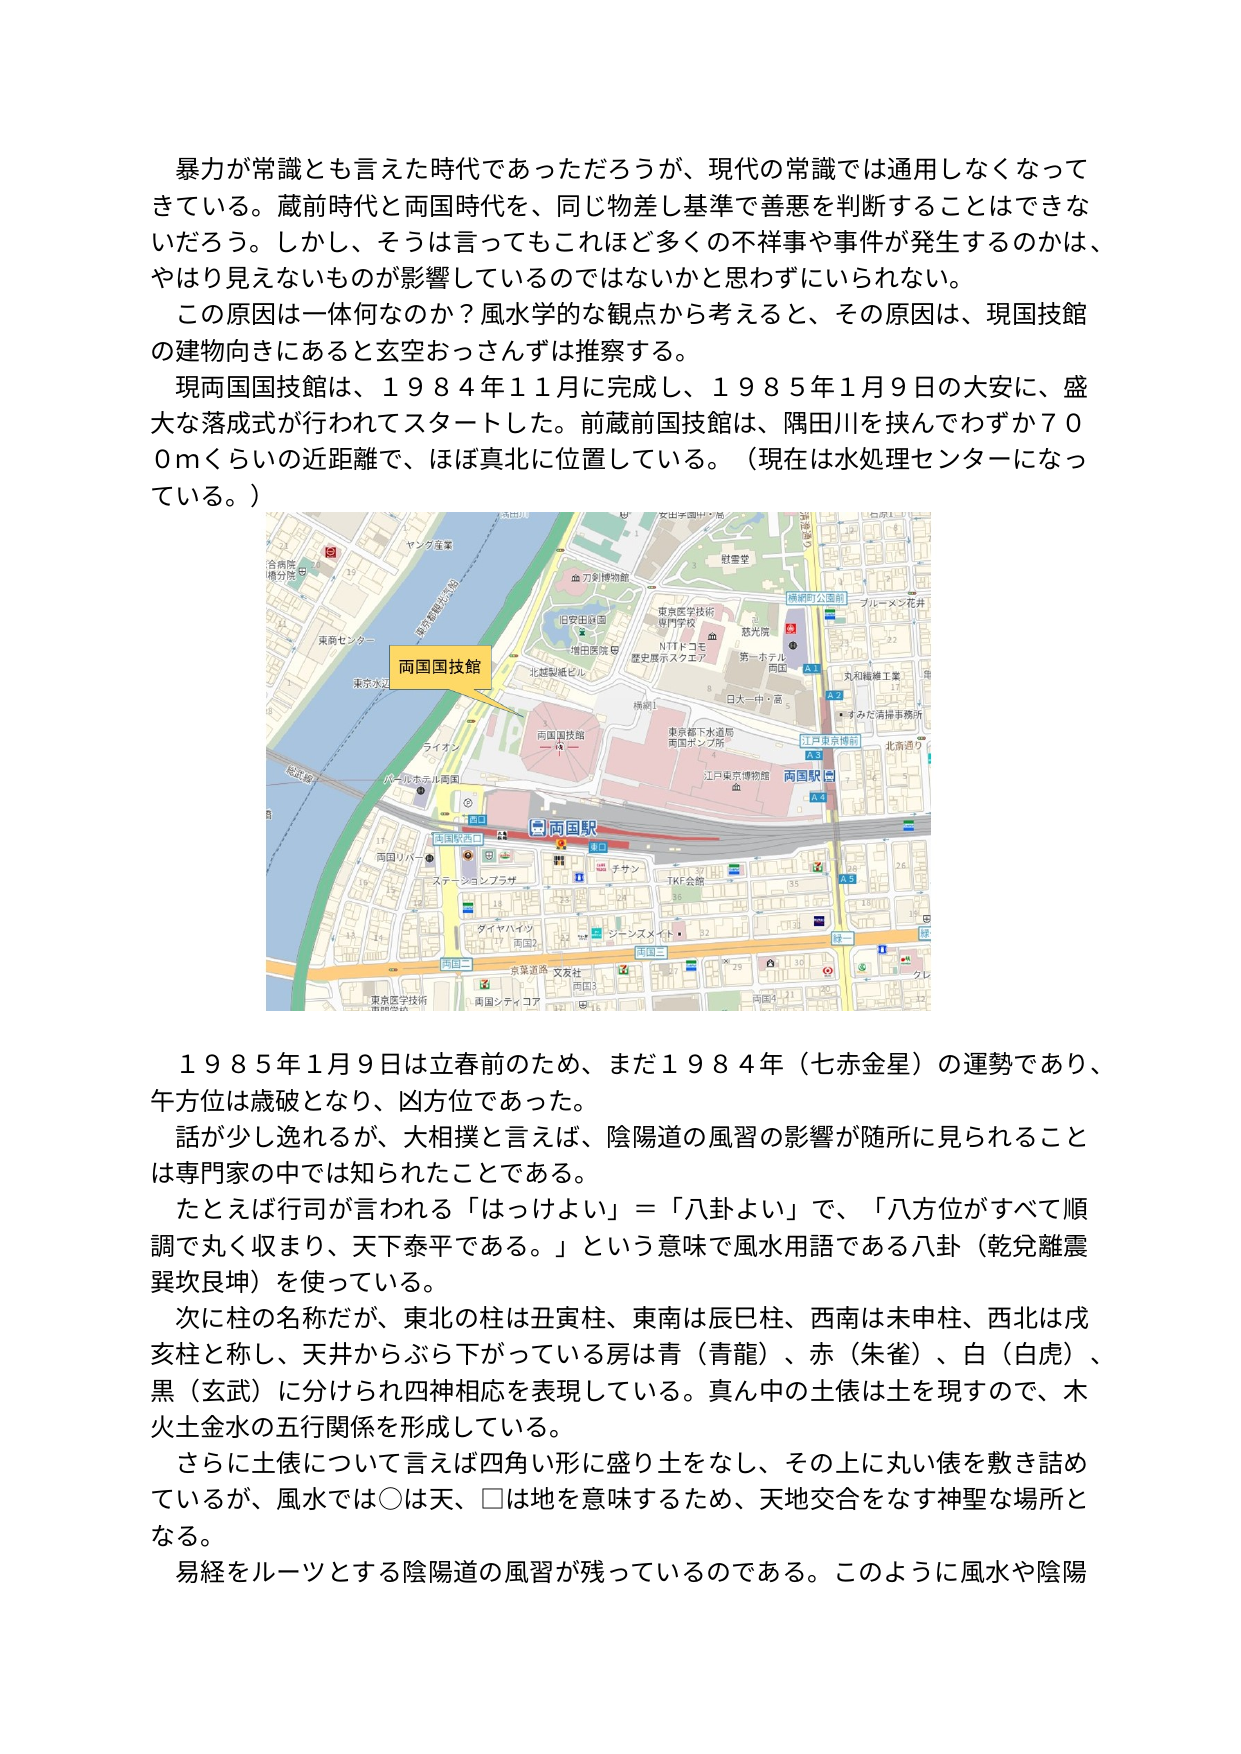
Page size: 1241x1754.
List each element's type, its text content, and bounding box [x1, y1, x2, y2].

text この原因は一体何なのか？風水学的な観点から考えると、その原因は、現国技館の建物向きにあると玄空おっさんずは推察する。 [150, 295, 1090, 367]
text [150, 1552, 1090, 1589]
text 次に柱の名称だが、東北の柱は丑寅柱、東南は辰巳柱、西南は未申柱、西北は戌亥柱と称し、天井からぶら下がっている房は青（青龍）、赤（朱雀）、白（白虎）、黒（玄武）に分けられ四神相応を表現している。真ん中の土俵は土を現すので、木火土金水の五行関係を形成している。 [150, 1299, 1090, 1444]
text 暴力が常識とも言えた時代であっただろうが、現代の常識では通用しなくなってきている。蔵前時代と両国時代を、同じ物差し基準で善悪を判断することはできないだろう。しかし、そうは言ってもこれほど多くの不祥事や事件が発生するのかは、やはり見えないものが影響しているのではないかと思わずにいられない。 [150, 150, 1090, 295]
text １９８５年１月９日は立春前のため、まだ１９８４年（七赤金星）の運勢であり、午方位は歳破となり、凶方位であった。 [150, 1045, 1090, 1117]
text 現両国国技館は、１９８４年１１月に完成し、１９８５年１月９日の大安に、盛大な落成式が行われてスタートした。前蔵前国技館は、隅田川を挟んでわずか７００ｍくらいの近距離で、ほぼ真北に位置している。（現在は水処理センターになっている。） [150, 367, 1090, 512]
text 話が少し逸れるが、大相撲と言えば、陰陽道の風習の影響が随所に見られることは専門家の中では知られたことである。 [150, 1117, 1090, 1190]
picture [150, 512, 1036, 1011]
text さらに土俵について言えば四角い形に盛り土をなし、その上に丸い俵を敷き詰めているが、風水では○は天、□は地を意味するため、天地交合をなす神聖な場所となる。 [150, 1444, 1090, 1552]
text たとえば行司が言われる「はっけよい」＝「八卦よい」で、「八方位がすべて順調で丸く収まり、天下泰平である。」という意味で風水用語である八卦（乾兌離震巽坎艮坤）を使っている。 [150, 1190, 1090, 1299]
